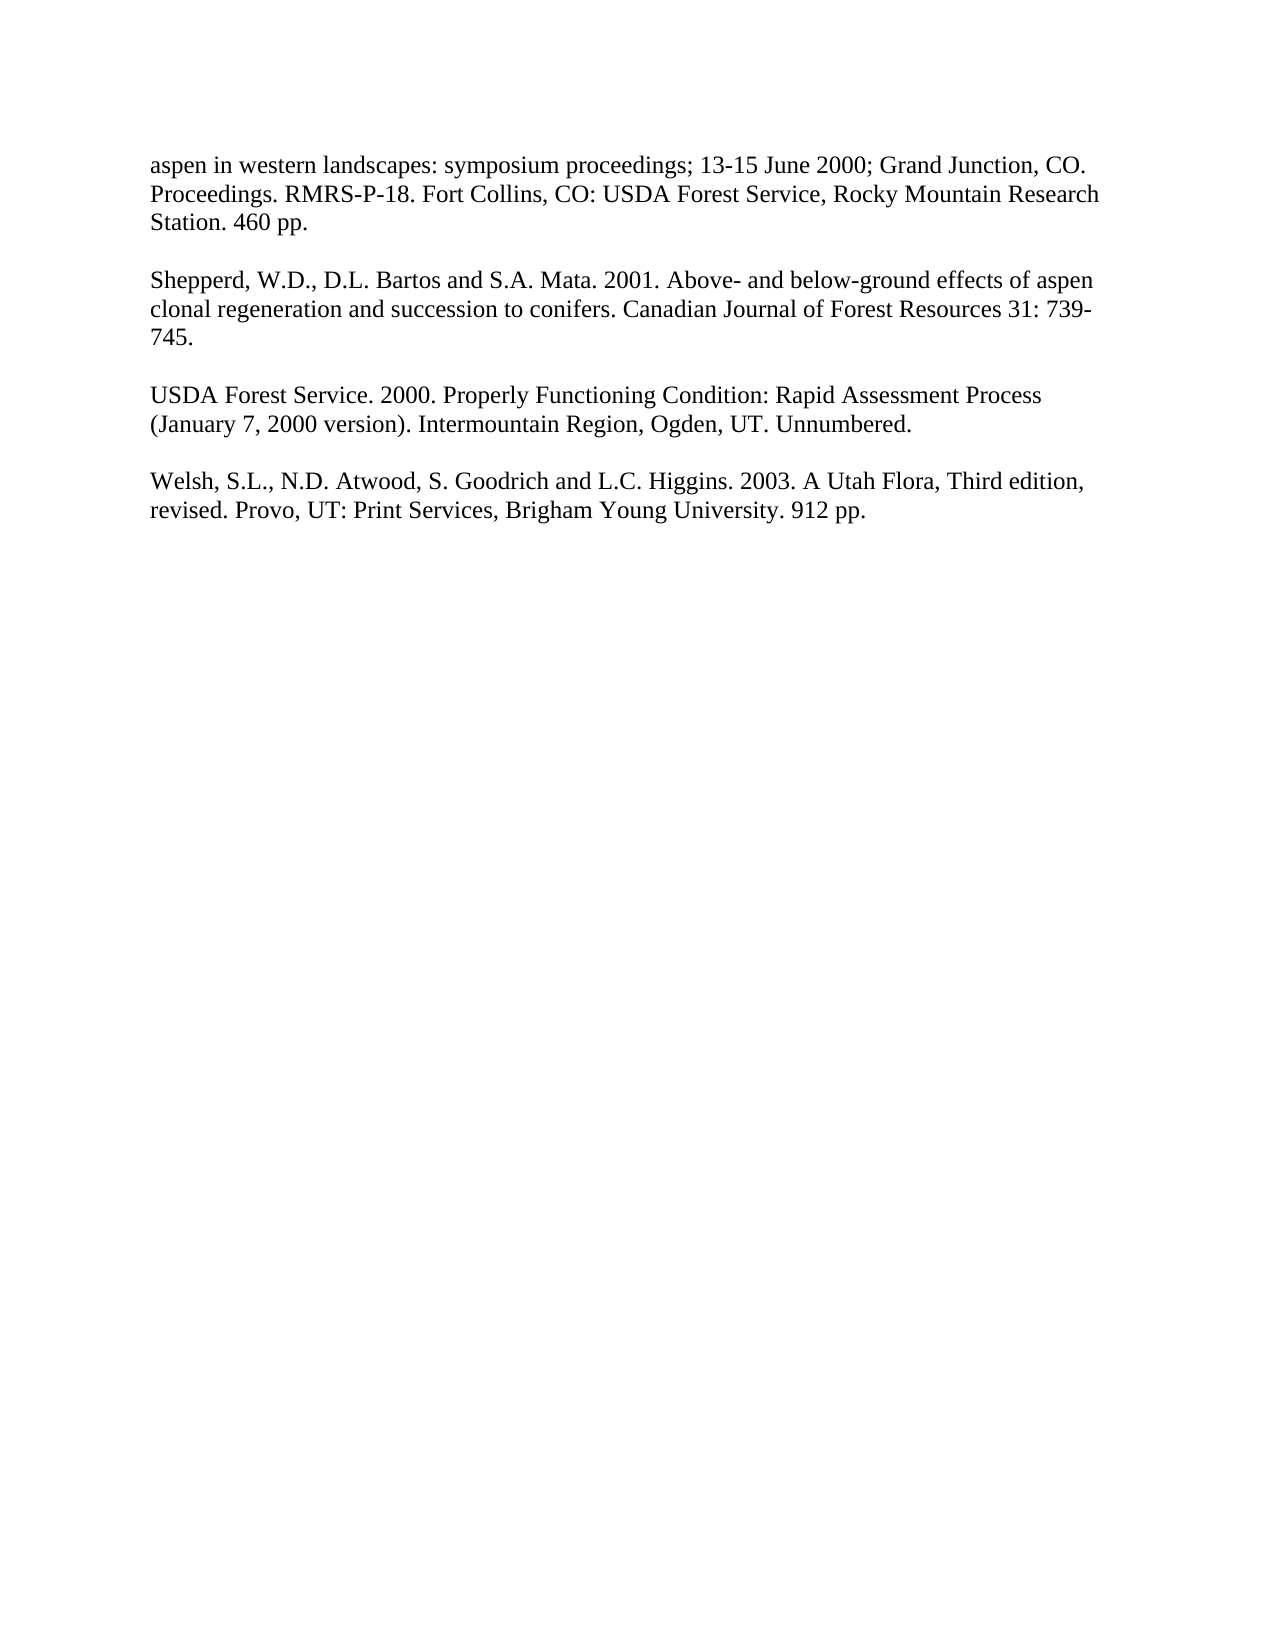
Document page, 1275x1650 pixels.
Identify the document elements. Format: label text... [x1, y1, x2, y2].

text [150, 150, 1125, 236]
text Welsh, S.L., N.D. Atwood, S. Goodrich and L.C. Higgins. 2003. A Utah Flora, Third edition, revised. Provo, UT: Print Services, Brigham Young University. 912 pp. [150, 466, 1125, 524]
text USDA Forest Service. 2000. Properly Functioning Condition: Rapid Assessment Process (January 7, 2000 version). Intermountain Region, Ogden, UT. Unnumbered. [150, 380, 1125, 437]
text Shepperd, W.D., D.L. Bartos and S.A. Mata. 2001. Above- and below-ground effects of aspen clonal regeneration and succession to conifers. Canadian Journal of Forest Resources 31: 739-745. [150, 265, 1125, 351]
